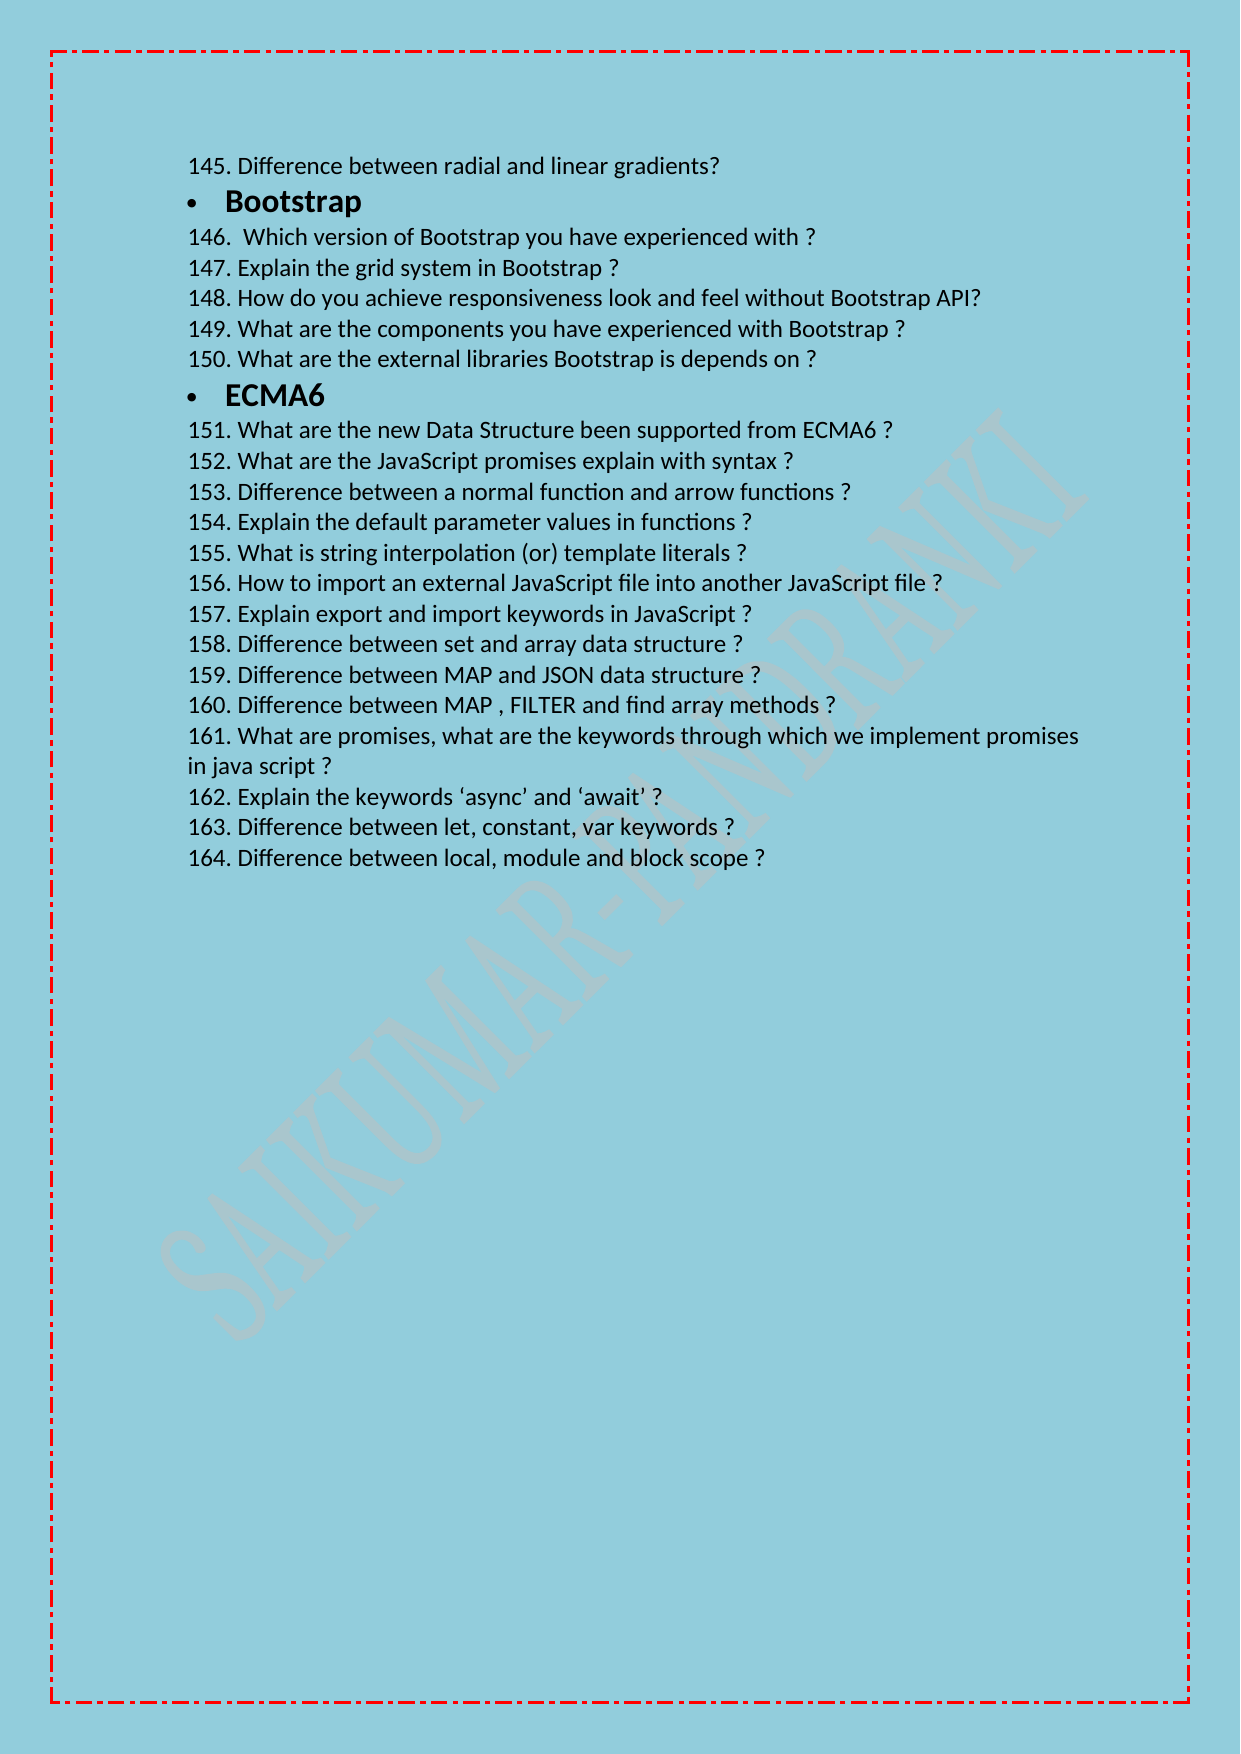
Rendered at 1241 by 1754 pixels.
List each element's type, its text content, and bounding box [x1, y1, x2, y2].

text 151. What are the new Data Structure been supported from ECMA6 ? [187, 414, 1090, 445]
list Bootstrap [187, 181, 1090, 221]
text 162. Explain the keywords ‘async’ and ‘await’ ? [187, 781, 1090, 811]
text 146. Which version of Bootstrap you have experienced with ? [187, 221, 1090, 252]
text 160. Difference between MAP , FILTER and find array methods ? [187, 689, 1090, 720]
text 145. Difference between radial and linear gradients? [187, 150, 1090, 181]
text 155. What is string interpolation (or) template literals ? [187, 537, 1090, 567]
text 164. Difference between local, module and block scope ? [187, 842, 1090, 872]
list ECMA6 [187, 374, 1090, 414]
text 163. Difference between let, constant, var keywords ? [187, 811, 1090, 842]
text 161. What are promises, what are the keywords through which we implement promises in java script ? [187, 720, 1090, 781]
text 159. Difference between MAP and JSON data structure ? [187, 659, 1090, 689]
text 157. Explain export and import keywords in JavaScript ? [187, 598, 1090, 628]
text 156. How to import an external JavaScript file into another JavaScript file ? [187, 567, 1090, 598]
text 154. Explain the default parameter values in functions ? [187, 506, 1090, 537]
text 158. Difference between set and array data structure ? [187, 628, 1090, 659]
text 150. What are the external libraries Bootstrap is depends on ? [187, 343, 1090, 374]
text 149. What are the components you have experienced with Bootstrap ? [187, 313, 1090, 343]
text 147. Explain the grid system in Bootstrap ? [187, 252, 1090, 282]
text 148. How do you achieve responsiveness look and feel without Bootstrap API? [187, 282, 1090, 313]
text 153. Difference between a normal function and arrow functions ? [187, 476, 1090, 506]
text 152. What are the JavaScript promises explain with syntax ? [187, 445, 1090, 476]
